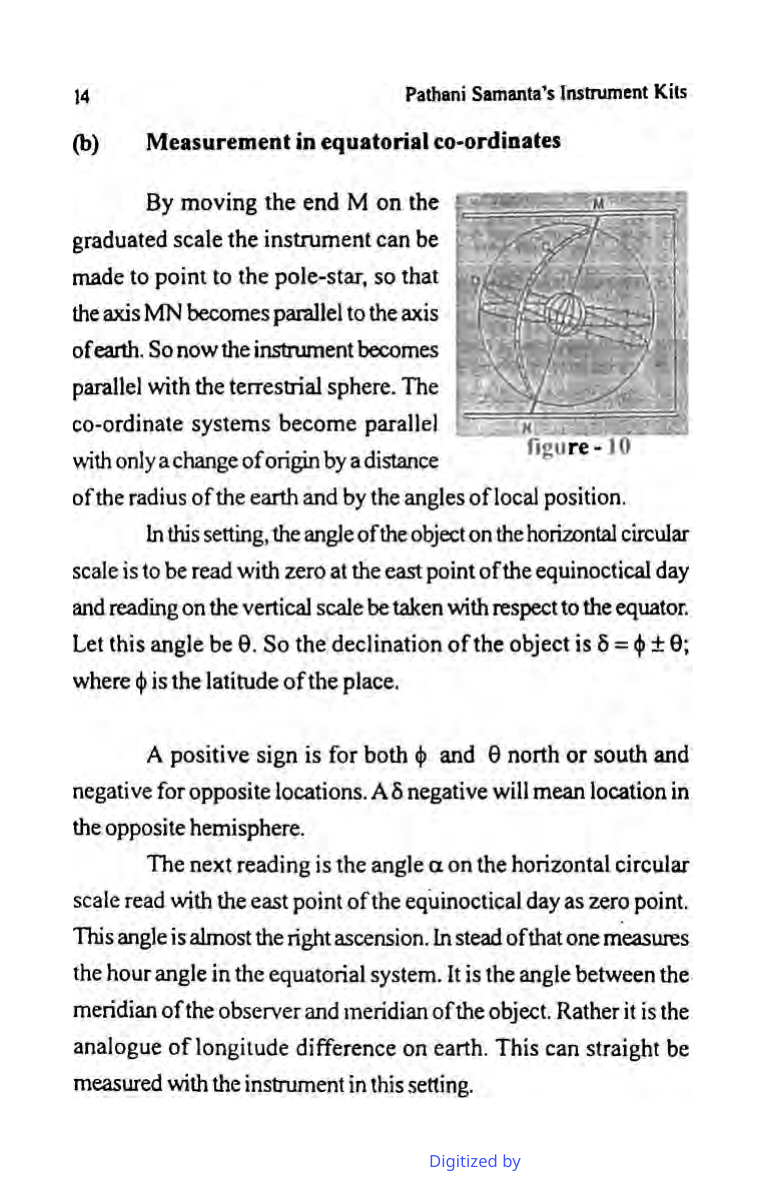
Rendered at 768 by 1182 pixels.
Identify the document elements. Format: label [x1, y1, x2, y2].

picture [72, 83, 693, 1098]
